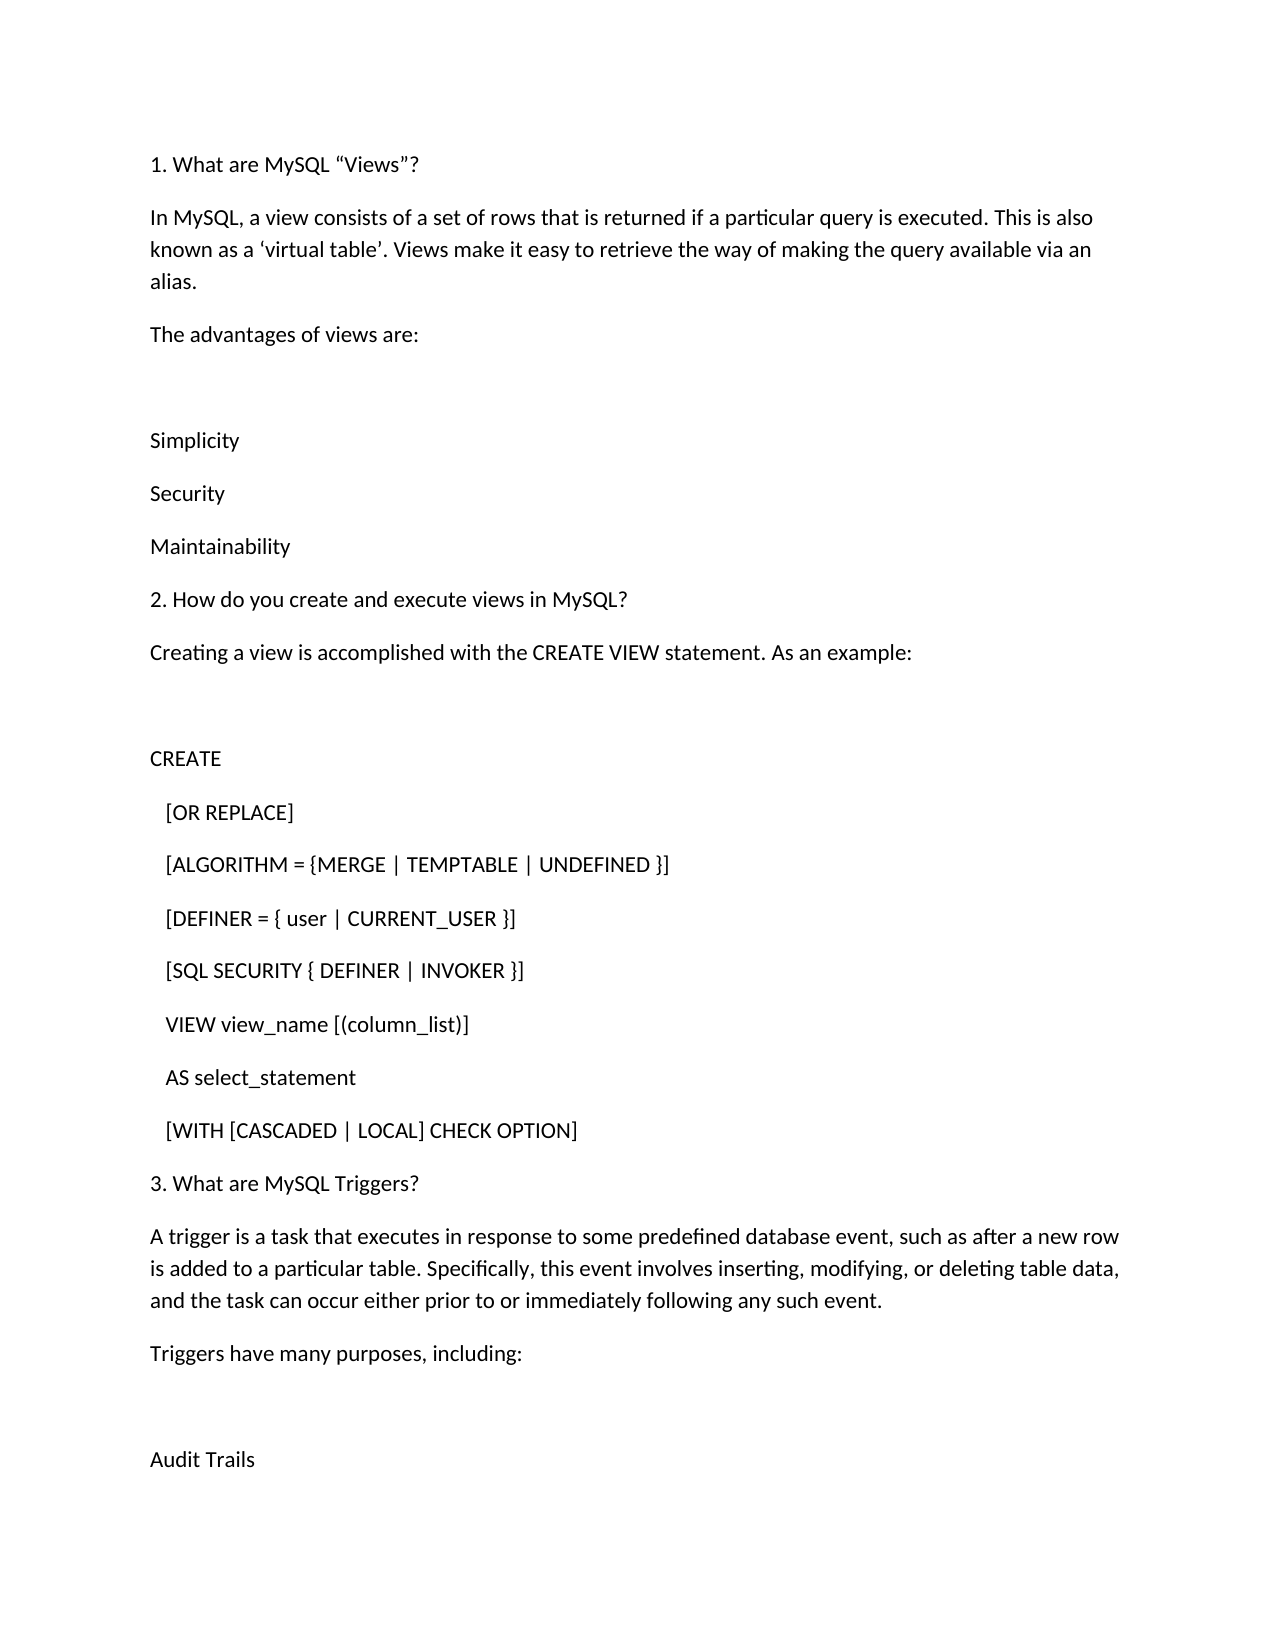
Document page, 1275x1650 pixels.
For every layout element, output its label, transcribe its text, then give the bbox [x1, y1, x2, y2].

text 1. What are MySQL “Views”? [150, 150, 1125, 178]
text [OR REPLACE] [150, 798, 1125, 826]
text [WITH [CASCADED | LOCAL] CHECK OPTION] [150, 1116, 1125, 1144]
text Maintainability [150, 532, 1125, 561]
text AS select_statement [150, 1063, 1125, 1091]
text Audit Trails [150, 1445, 1125, 1473]
text [SQL SECURITY { DEFINER | INVOKER }] [150, 957, 1125, 985]
text [DEFINER = { user | CURRENT_USER }] [150, 904, 1125, 932]
text A trigger is a task that executes in response to some predefined database event, such as after a new row is added to a particular table. Specifically, this event involves inserting, modifying, or deleting table data, and the task can occur either prior to or immediately following any such event. [150, 1222, 1125, 1314]
text [ALGORITHM = {MERGE | TEMPTABLE | UNDEFINED }] [150, 851, 1125, 879]
text Security [150, 479, 1125, 507]
text VIEW view_name [(column_list)] [150, 1010, 1125, 1038]
text Simplicity [150, 426, 1125, 454]
text CREATE [150, 744, 1125, 773]
text The advantages of views are: [150, 320, 1125, 348]
text 3. What are MySQL Triggers? [150, 1169, 1125, 1197]
text 2. How do you create and execute views in MySQL? [150, 586, 1125, 613]
text Triggers have many purposes, including: [150, 1339, 1125, 1367]
text Creating a view is accomplished with the CREATE VIEW statement. As an example: [150, 638, 1125, 667]
text In MySQL, a view consists of a set of rows that is returned if a particular query is executed. This is also known as a ‘virtual table’. Views make it easy to retrieve the way of making the query available via an alias. [150, 203, 1125, 295]
